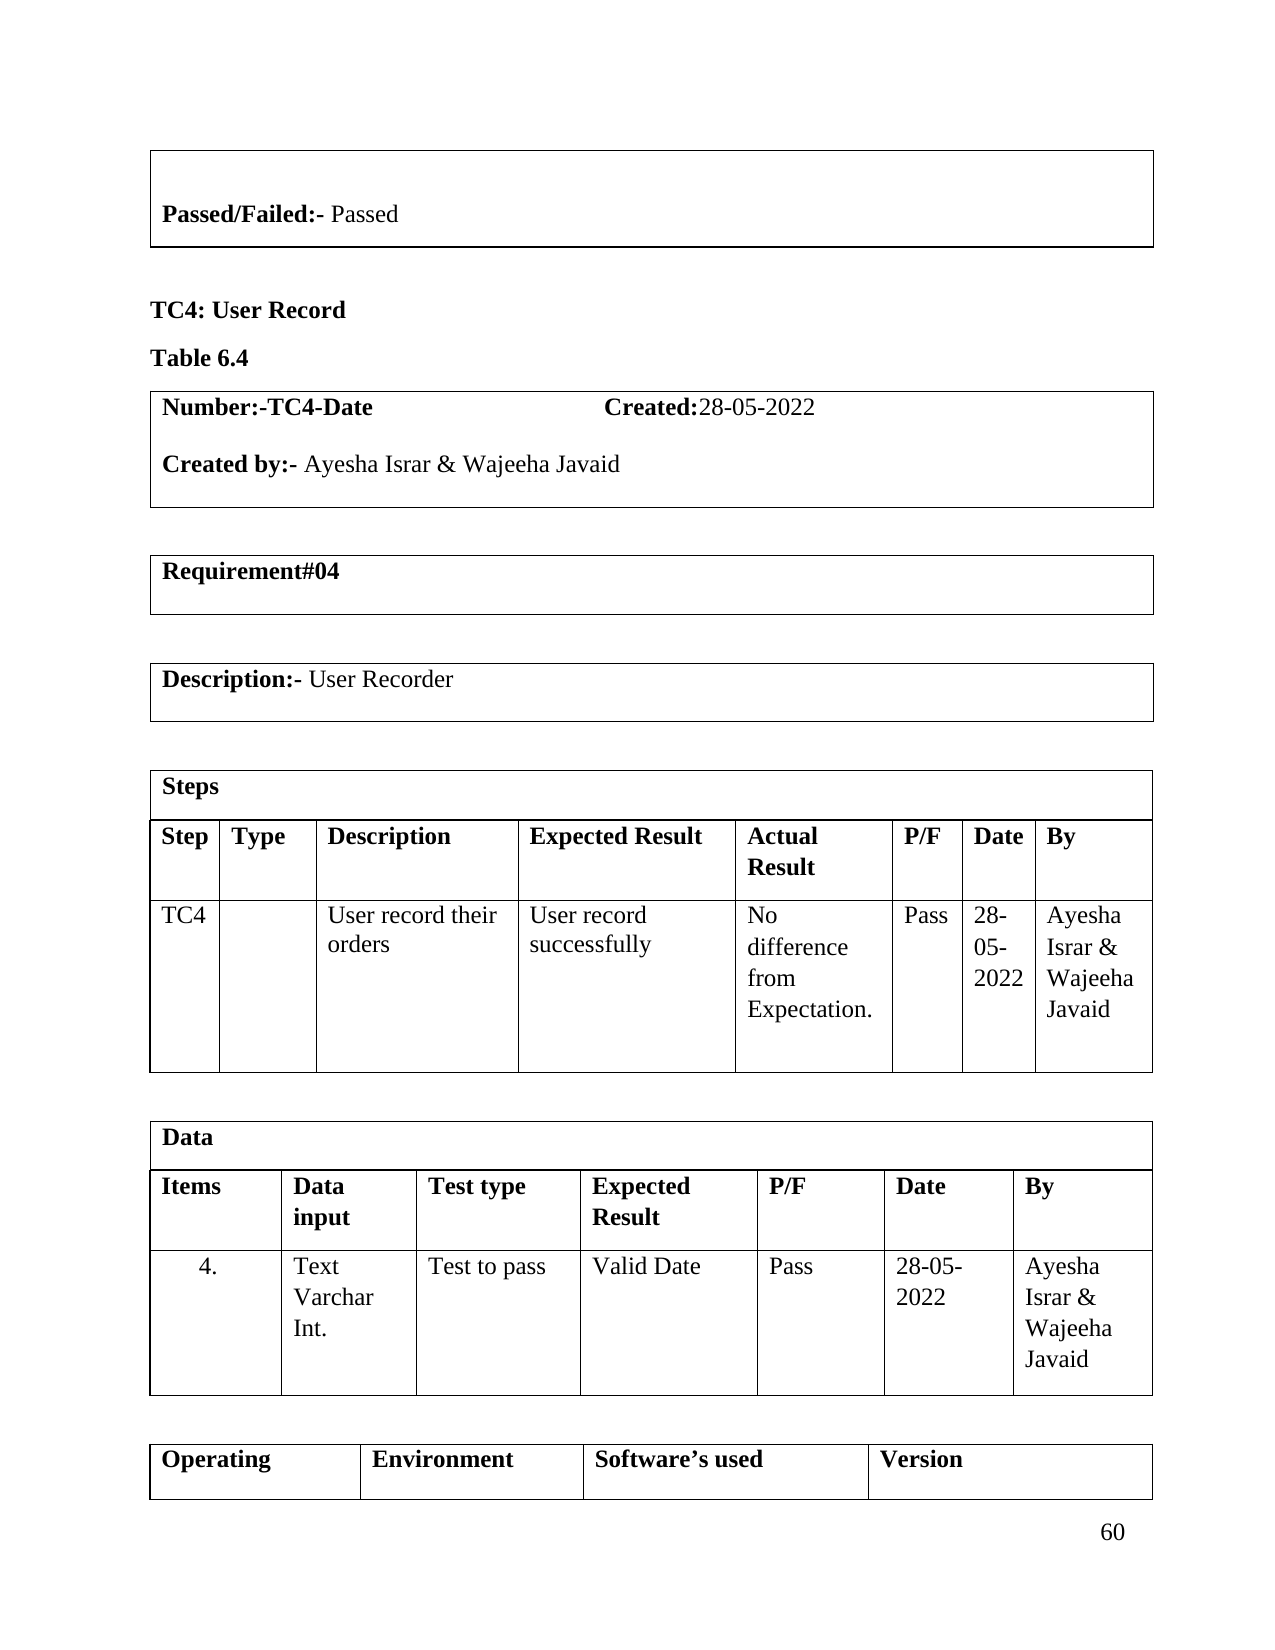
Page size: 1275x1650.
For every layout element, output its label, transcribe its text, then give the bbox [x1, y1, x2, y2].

table_header Items [151, 1171, 281, 1250]
table_header P/F [893, 821, 962, 899]
table_header Data [151, 1122, 1152, 1169]
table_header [151, 151, 1153, 246]
table_cell Text Varchar Int. [282, 1251, 416, 1395]
table_header Actual Result [736, 821, 892, 899]
table_cell User record their orders [317, 901, 518, 1072]
text TC4: User Record [150, 295, 1125, 324]
table_header Operating System [151, 1445, 360, 1499]
table_header Description [317, 821, 518, 899]
table_header By [1014, 1171, 1152, 1250]
table_header Data input [282, 1171, 416, 1250]
table_header Expected Result [519, 821, 735, 899]
table_cell Test to pass [417, 1251, 580, 1395]
table_header P/F [758, 1171, 884, 1250]
table_header Requirement#04 [151, 556, 1153, 614]
table_cell Ayesha Israr & Wajeeha Javaid [1014, 1251, 1152, 1395]
table_cell [220, 901, 316, 1072]
table_header Version [869, 1445, 1152, 1499]
table_header Date [963, 821, 1035, 899]
table_header Date [885, 1171, 1013, 1250]
table_header Steps [151, 771, 1152, 819]
table_header By [1036, 821, 1152, 899]
table_cell 4. [151, 1251, 281, 1395]
table_header Expected Result [581, 1171, 757, 1250]
table_cell 28-05-2022 [885, 1251, 1013, 1395]
table_header Description:- User Recorder [151, 664, 1153, 721]
table_cell User record successfully [519, 901, 735, 1072]
text Table 6.4 [150, 343, 1125, 372]
table_header Type [220, 821, 316, 899]
table_cell Valid Date [581, 1251, 757, 1395]
table_header Environment [361, 1445, 583, 1499]
table_header Number:-TC4-Date Created:28-05-2022 Created by:- Ayesha Israr & Wajeeha Javaid [151, 392, 1153, 507]
table_cell 28-05-2022 [963, 901, 1035, 1072]
table_header Software’s used [584, 1445, 868, 1499]
table_cell TC4 [151, 901, 219, 1072]
table_cell Ayesha Israr & Wajeeha Javaid [1036, 901, 1152, 1072]
table_header Test type [417, 1171, 580, 1250]
table_cell Pass [758, 1251, 884, 1395]
table_cell No difference from Expectation. [736, 901, 892, 1072]
table_header Step [151, 821, 219, 899]
table_cell Pass [893, 901, 962, 1072]
